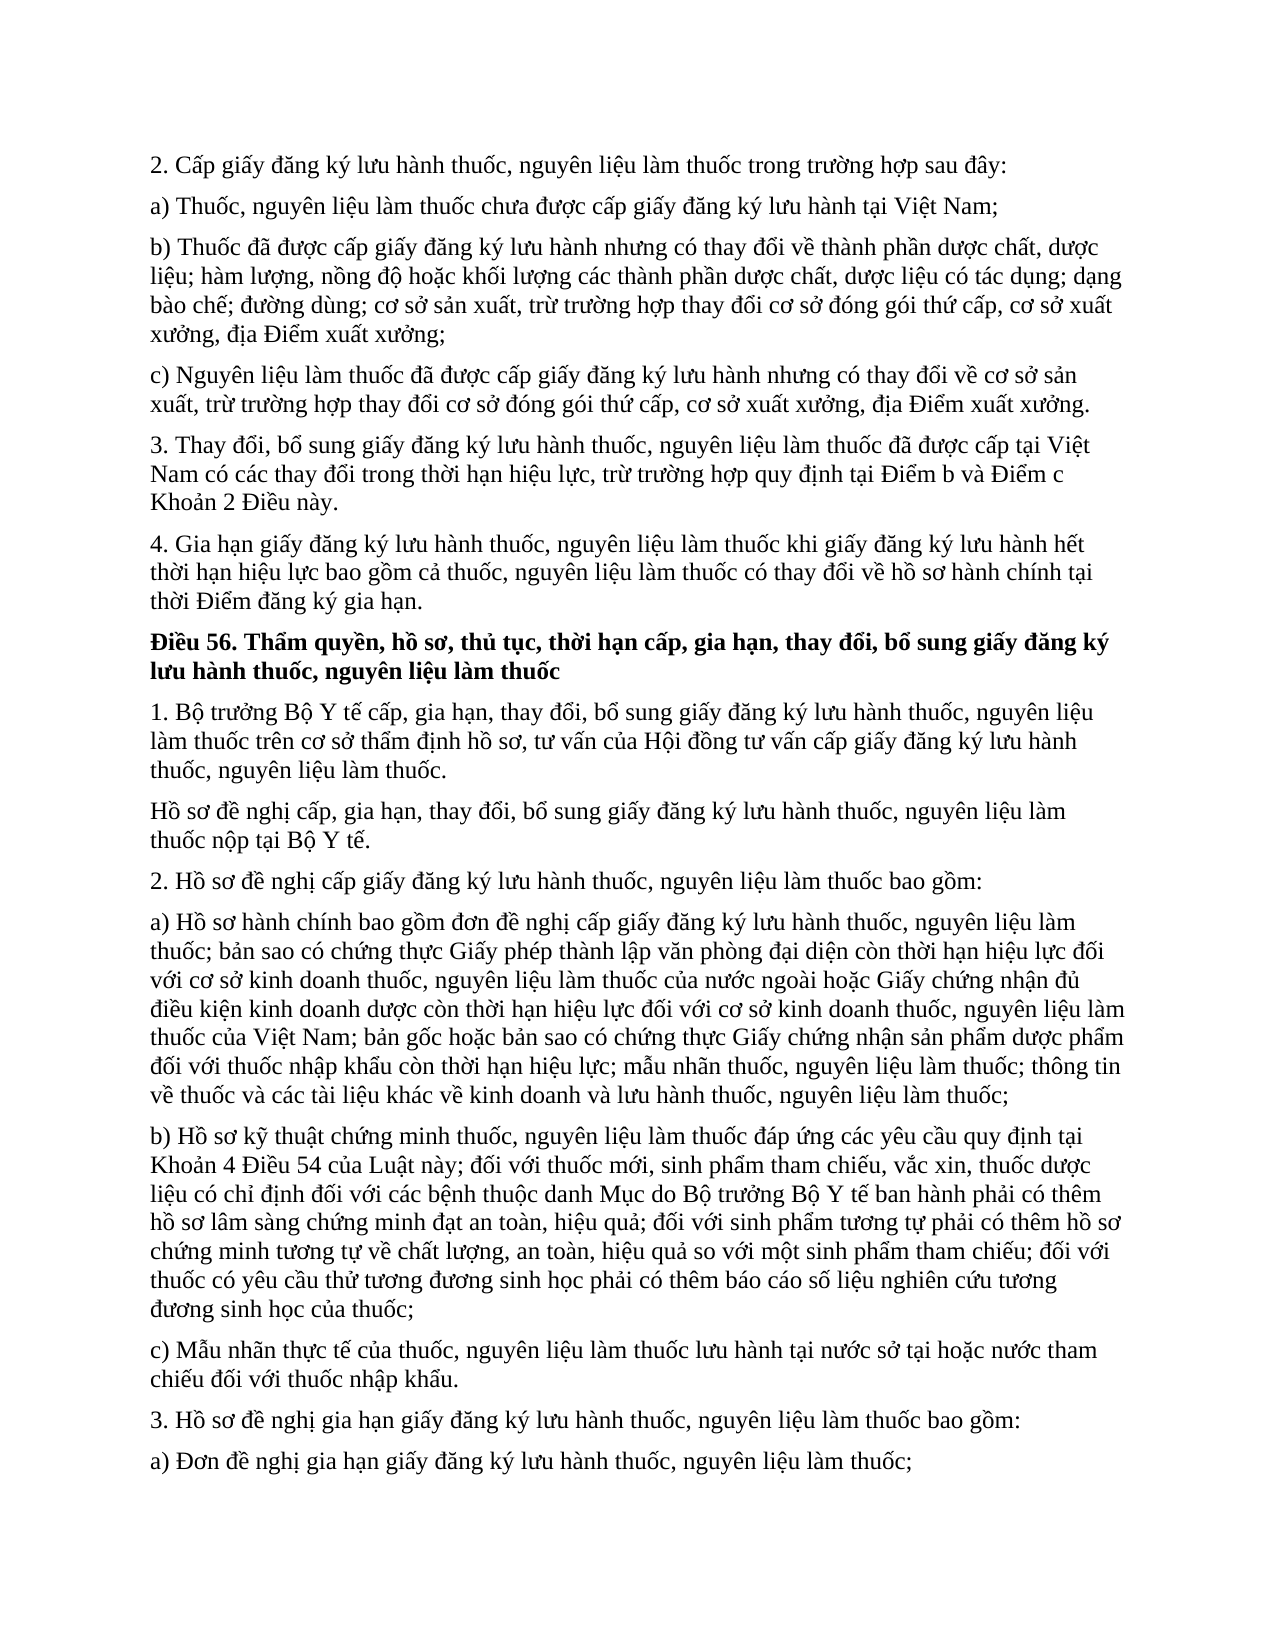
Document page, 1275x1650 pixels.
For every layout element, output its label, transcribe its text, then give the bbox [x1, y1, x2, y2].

text b) Hồ sơ kỹ thuật chứng minh thuốc, nguyên liệu làm thuốc đáp ứng các yêu cầu quy định tại Khoản 4 Điều 54 của Luật này; đối với thuốc mới, sinh phẩm tham chiếu, vắc xin, thuốc dược liệu có chỉ định đối với các bệnh thuộc danh Mục do Bộ trưởng Bộ Y tế ban hành phải có thêm hồ sơ lâm sàng chứng minh đạt an toàn, hiệu quả; đối với sinh phẩm tương tự phải có thêm hồ sơ chứng minh tương tự về chất lượng, an toàn, hiệu quả so với một sinh phẩm tham chiếu; đối với thuốc có yêu cầu thử tương đương sinh học phải có thêm báo cáo số liệu nghiên cứu tương đương sinh học của thuốc; [150, 1121, 1125, 1322]
text 3. Hồ sơ đề nghị gia hạn giấy đăng ký lưu hành thuốc, nguyên liệu làm thuốc bao gồm: [150, 1405, 1125, 1434]
text 3. Thay đổi, bổ sung giấy đăng ký lưu hành thuốc, nguyên liệu làm thuốc đã được cấp tại Việt Nam có các thay đổi trong thời hạn hiệu lực, trừ trường hợp quy định tại Điểm b và Điểm c Khoản 2 Điều này. [150, 430, 1125, 516]
text a) Hồ sơ hành chính bao gồm đơn đề nghị cấp giấy đăng ký lưu hành thuốc, nguyên liệu làm thuốc; bản sao có chứng thực Giấy phép thành lập văn phòng đại diện còn thời hạn hiệu lực đối với cơ sở kinh doanh thuốc, nguyên liệu làm thuốc của nước ngoài hoặc Giấy chứng nhận đủ điều kiện kinh doanh dược còn thời hạn hiệu lực đối với cơ sở kinh doanh thuốc, nguyên liệu làm thuốc của Việt Nam; bản gốc hoặc bản sao có chứng thực Giấy chứng nhận sản phẩm dược phẩm đối với thuốc nhập khẩu còn thời hạn hiệu lực; mẫu nhãn thuốc, nguyên liệu làm thuốc; thông tin về thuốc và các tài liệu khác về kinh doanh và lưu hành thuốc, nguyên liệu làm thuốc; [150, 907, 1125, 1109]
text 2. Cấp giấy đăng ký lưu hành thuốc, nguyên liệu làm thuốc trong trường hợp sau đây: [150, 150, 1125, 179]
text a) Thuốc, nguyên liệu làm thuốc chưa được cấp giấy đăng ký lưu hành tại Việt Nam; [150, 191, 1125, 220]
text 4. Gia hạn giấy đăng ký lưu hành thuốc, nguyên liệu làm thuốc khi giấy đăng ký lưu hành hết thời hạn hiệu lực bao gồm cả thuốc, nguyên liệu làm thuốc có thay đổi về hồ sơ hành chính tại thời Điểm đăng ký gia hạn. [150, 529, 1125, 615]
text b) Thuốc đã được cấp giấy đăng ký lưu hành nhưng có thay đổi về thành phần dược chất, dược liệu; hàm lượng, nồng độ hoặc khối lượng các thành phần dược chất, dược liệu có tác dụng; dạng bào chế; đường dùng; cơ sở sản xuất, trừ trường hợp thay đổi cơ sở đóng gói thứ cấp, cơ sở xuất xưởng, địa Điểm xuất xưởng; [150, 232, 1125, 347]
text Hồ sơ đề nghị cấp, gia hạn, thay đổi, bổ sung giấy đăng ký lưu hành thuốc, nguyên liệu làm thuốc nộp tại Bộ Y tế. [150, 796, 1125, 854]
text Điều 56. Thẩm quyền, hồ sơ, thủ tục, thời hạn cấp, gia hạn, thay đổi, bổ sung giấy đăng ký lưu hành thuốc, nguyên liệu làm thuốc [150, 627, 1125, 685]
text a) Đơn đề nghị gia hạn giấy đăng ký lưu hành thuốc, nguyên liệu làm thuốc; [150, 1446, 1125, 1475]
text 2. Hồ sơ đề nghị cấp giấy đăng ký lưu hành thuốc, nguyên liệu làm thuốc bao gồm: [150, 866, 1125, 895]
text c) Nguyên liệu làm thuốc đã được cấp giấy đăng ký lưu hành nhưng có thay đổi về cơ sở sản xuất, trừ trường hợp thay đổi cơ sở đóng gói thứ cấp, cơ sở xuất xưởng, địa Điểm xuất xưởng. [150, 360, 1125, 417]
text 1. Bộ trưởng Bộ Y tế cấp, gia hạn, thay đổi, bổ sung giấy đăng ký lưu hành thuốc, nguyên liệu làm thuốc trên cơ sở thẩm định hồ sơ, tư vấn của Hội đồng tư vấn cấp giấy đăng ký lưu hành thuốc, nguyên liệu làm thuốc. [150, 697, 1125, 784]
text c) Mẫu nhãn thực tế của thuốc, nguyên liệu làm thuốc lưu hành tại nước sở tại hoặc nước tham chiếu đối với thuốc nhập khẩu. [150, 1335, 1125, 1392]
